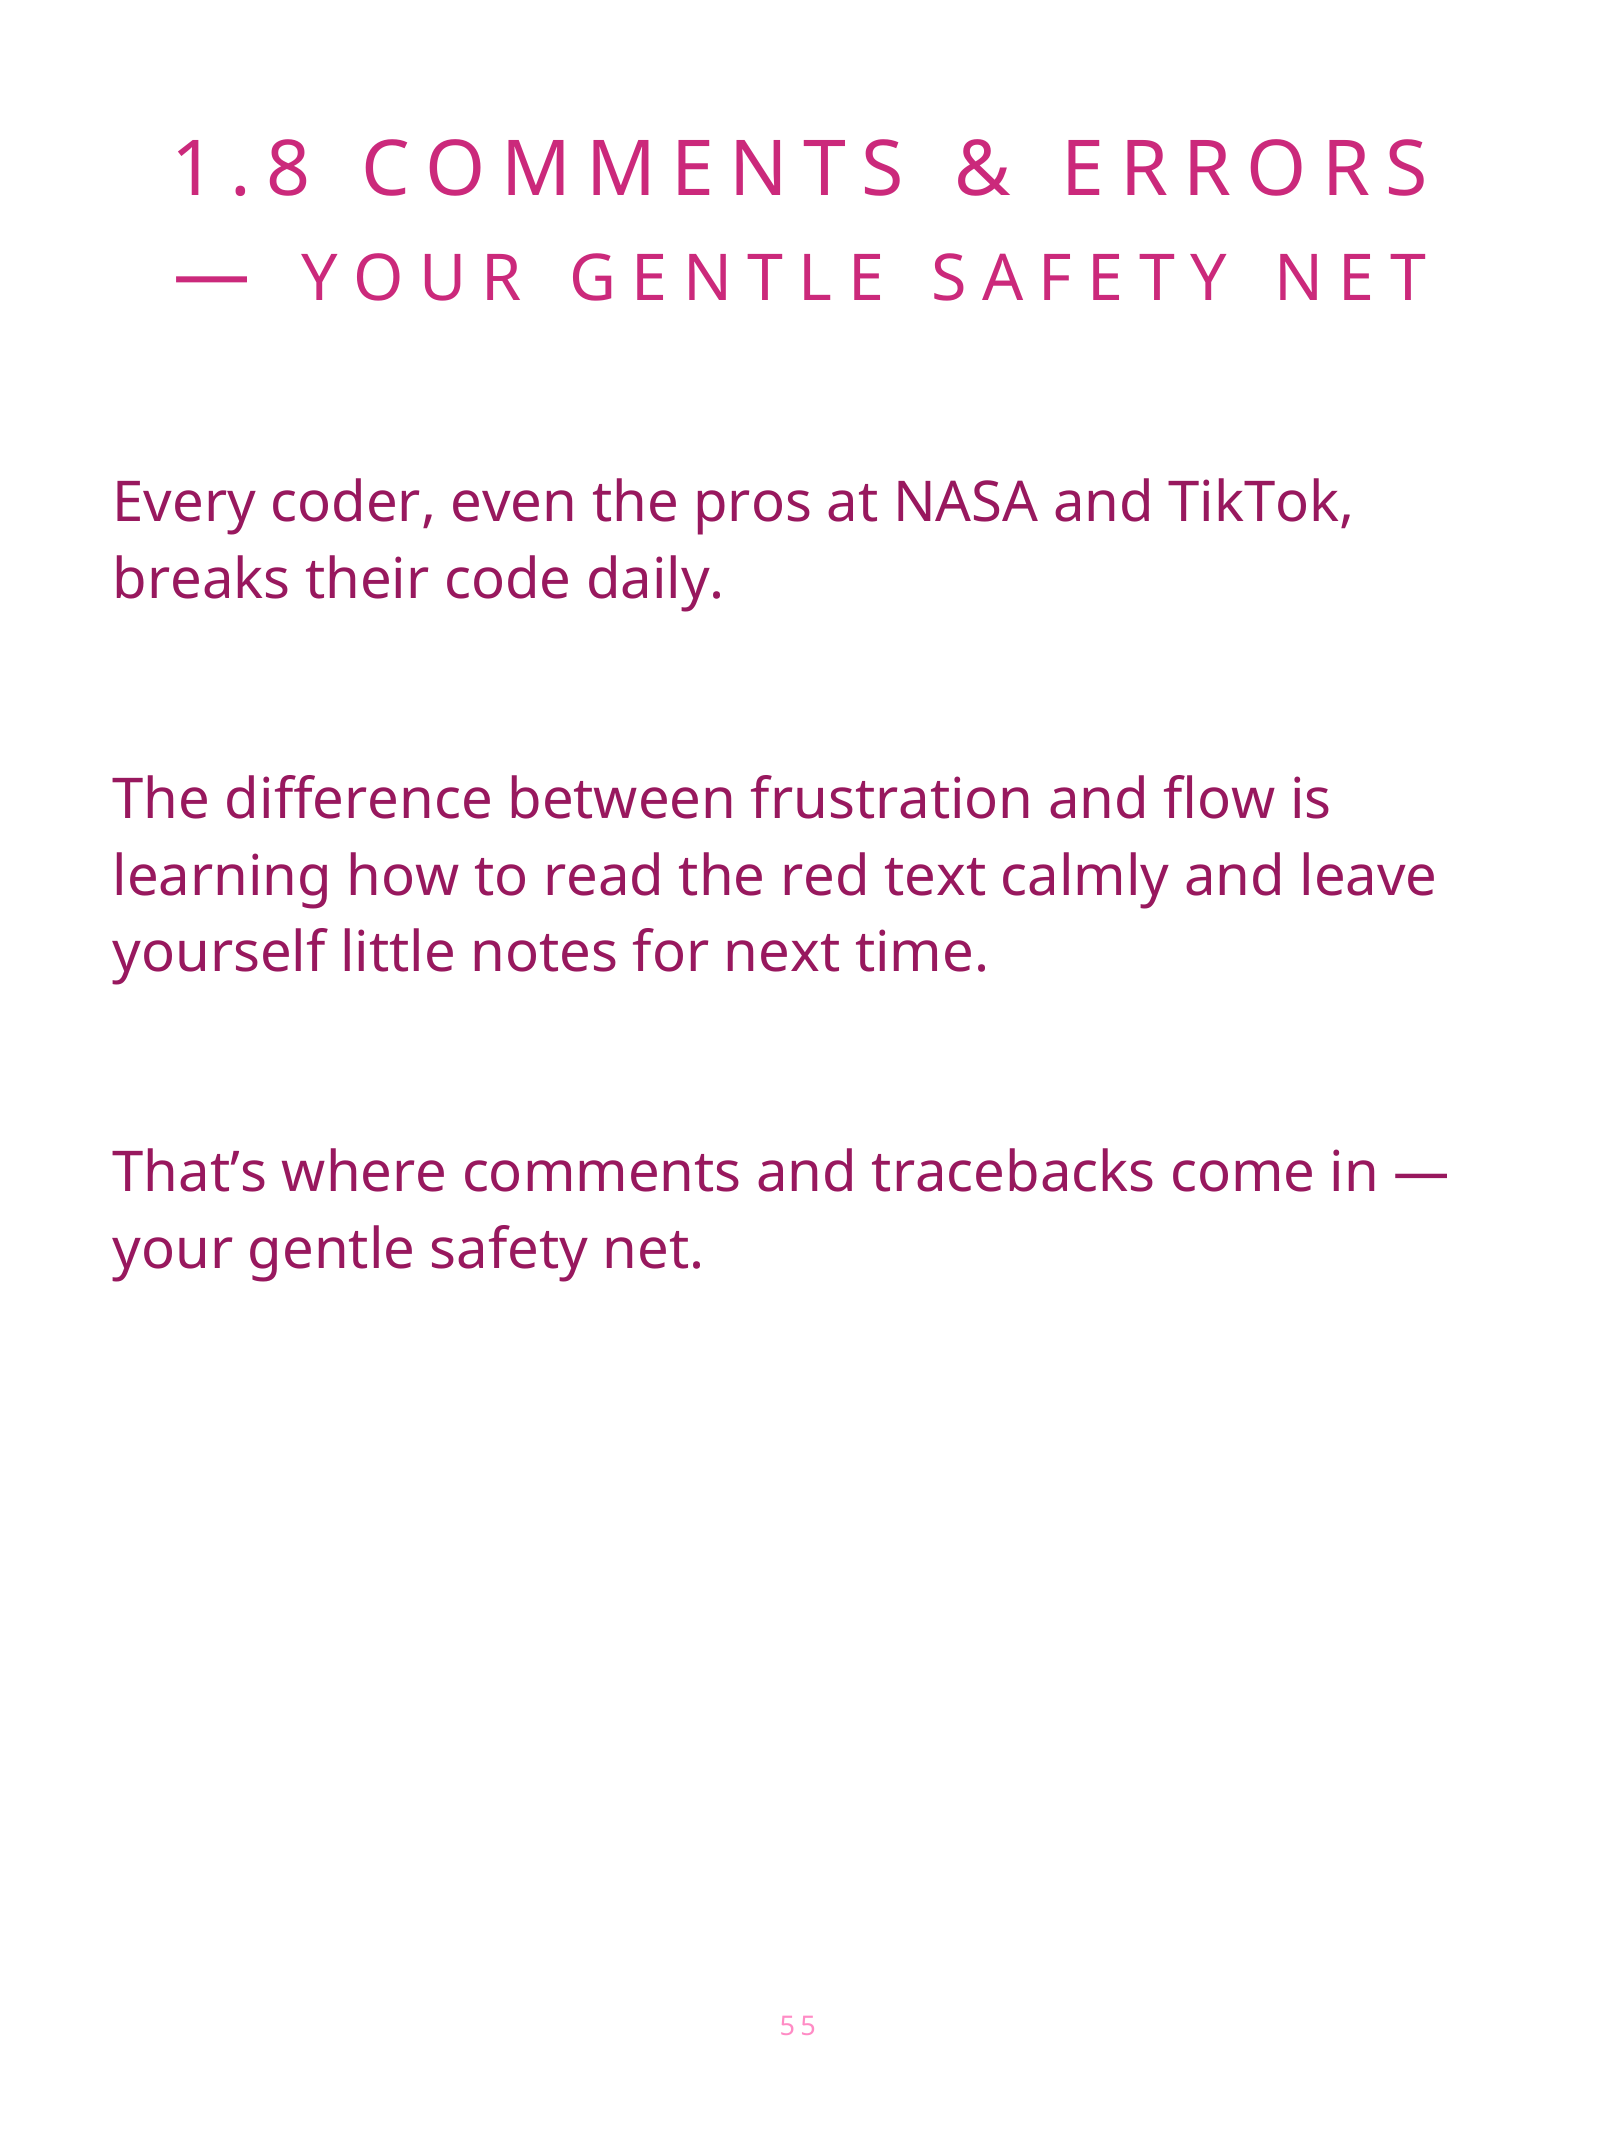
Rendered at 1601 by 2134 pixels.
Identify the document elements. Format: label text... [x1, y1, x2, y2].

text That’s where comments and tracebacks come in — your gentle safety net. [112, 1132, 1488, 1285]
text The difference between frustration and flow is learning how to read the red text calmly and leave yourself little notes for next time. [112, 758, 1488, 988]
text 1.8 Comments & Errors — Your Gentle Safety Net [112, 112, 1488, 322]
text Every coder, even the pros at NASA and TikTok, breaks their code daily. [112, 462, 1488, 615]
